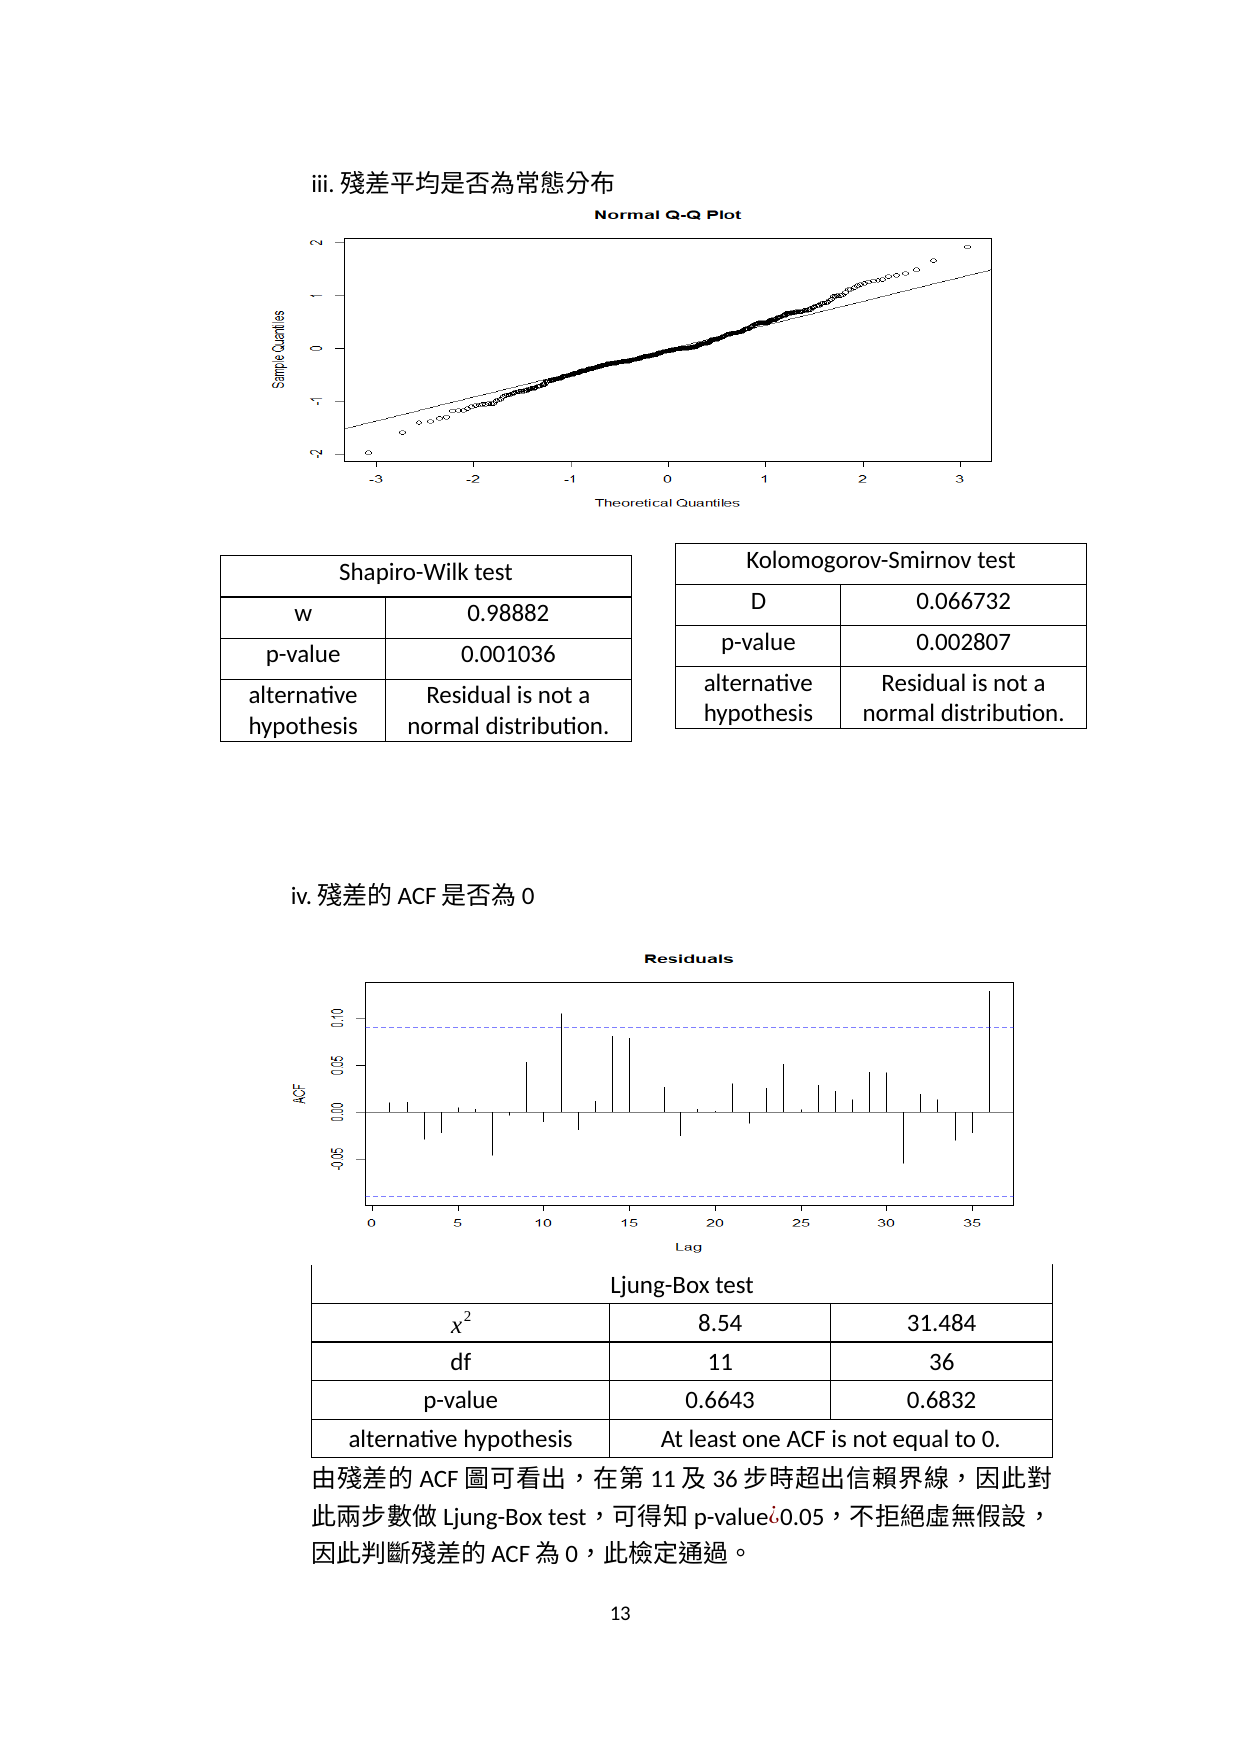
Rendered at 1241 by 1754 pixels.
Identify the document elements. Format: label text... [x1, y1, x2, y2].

table_cell alternative hypothesis [676, 667, 840, 728]
table_cell df [312, 1343, 609, 1380]
table_cell 0.6643 [610, 1381, 830, 1418]
text iv. 殘差的ACF是否為0 [187, 875, 1053, 912]
table_cell 0.001036 [386, 639, 631, 678]
table_cell w [221, 598, 385, 637]
table_cell alternative hypothesis [221, 680, 385, 741]
text 由殘差的ACF圖可看出，在第11及36步時超出信賴界線，因此對此兩步數做Ljung-Box test，可得知p-value0.05，不拒絕虛無假設，因此判斷殘差的ACF為0，此檢定通過。 [311, 1458, 1053, 1571]
table_cell 31.484 [831, 1304, 1052, 1341]
table_cell p-value [676, 626, 840, 666]
table_cell D [676, 585, 840, 625]
table_cell At least one ACF is not equal to 0. [610, 1420, 1052, 1457]
table_cell 0.002807 [841, 626, 1086, 666]
table_cell Residual is not a normal distribution. [386, 680, 631, 741]
table_header Shapiro-Wilk test [221, 556, 631, 596]
table_cell p-value [312, 1381, 609, 1418]
text 透過Q-Q Plot可發現樣本百分位的兩端偏離常態線；由Shapiro-Wilk test與Kolomogorov-Smirnov test可得知二者的p-value0.05，拒絕虛無假設，因此判斷殘差不為常態分布，此檢定不通過。 [187, 537, 1053, 875]
table_cell 8.54 [610, 1304, 830, 1341]
table_cell Residual is not a normal distribution. [841, 667, 1086, 728]
table_header Kolomogorov-Smirnov test [676, 544, 1086, 584]
table_cell 0.066732 [841, 585, 1086, 625]
table_cell p-value [221, 639, 385, 678]
table_cell alternative hypothesis [312, 1420, 609, 1457]
table_header Ljung-Box test [312, 1265, 1052, 1303]
table_cell 11 [610, 1343, 830, 1380]
picture [287, 952, 1053, 1265]
table_cell 0.6832 [831, 1381, 1052, 1418]
picture [266, 207, 1031, 521]
text iii. 殘差平均是否為常態分布 [208, 162, 1053, 200]
table_cell 0.98882 [386, 598, 631, 637]
table_cell 36 [831, 1343, 1052, 1380]
table_cell [312, 1304, 609, 1341]
